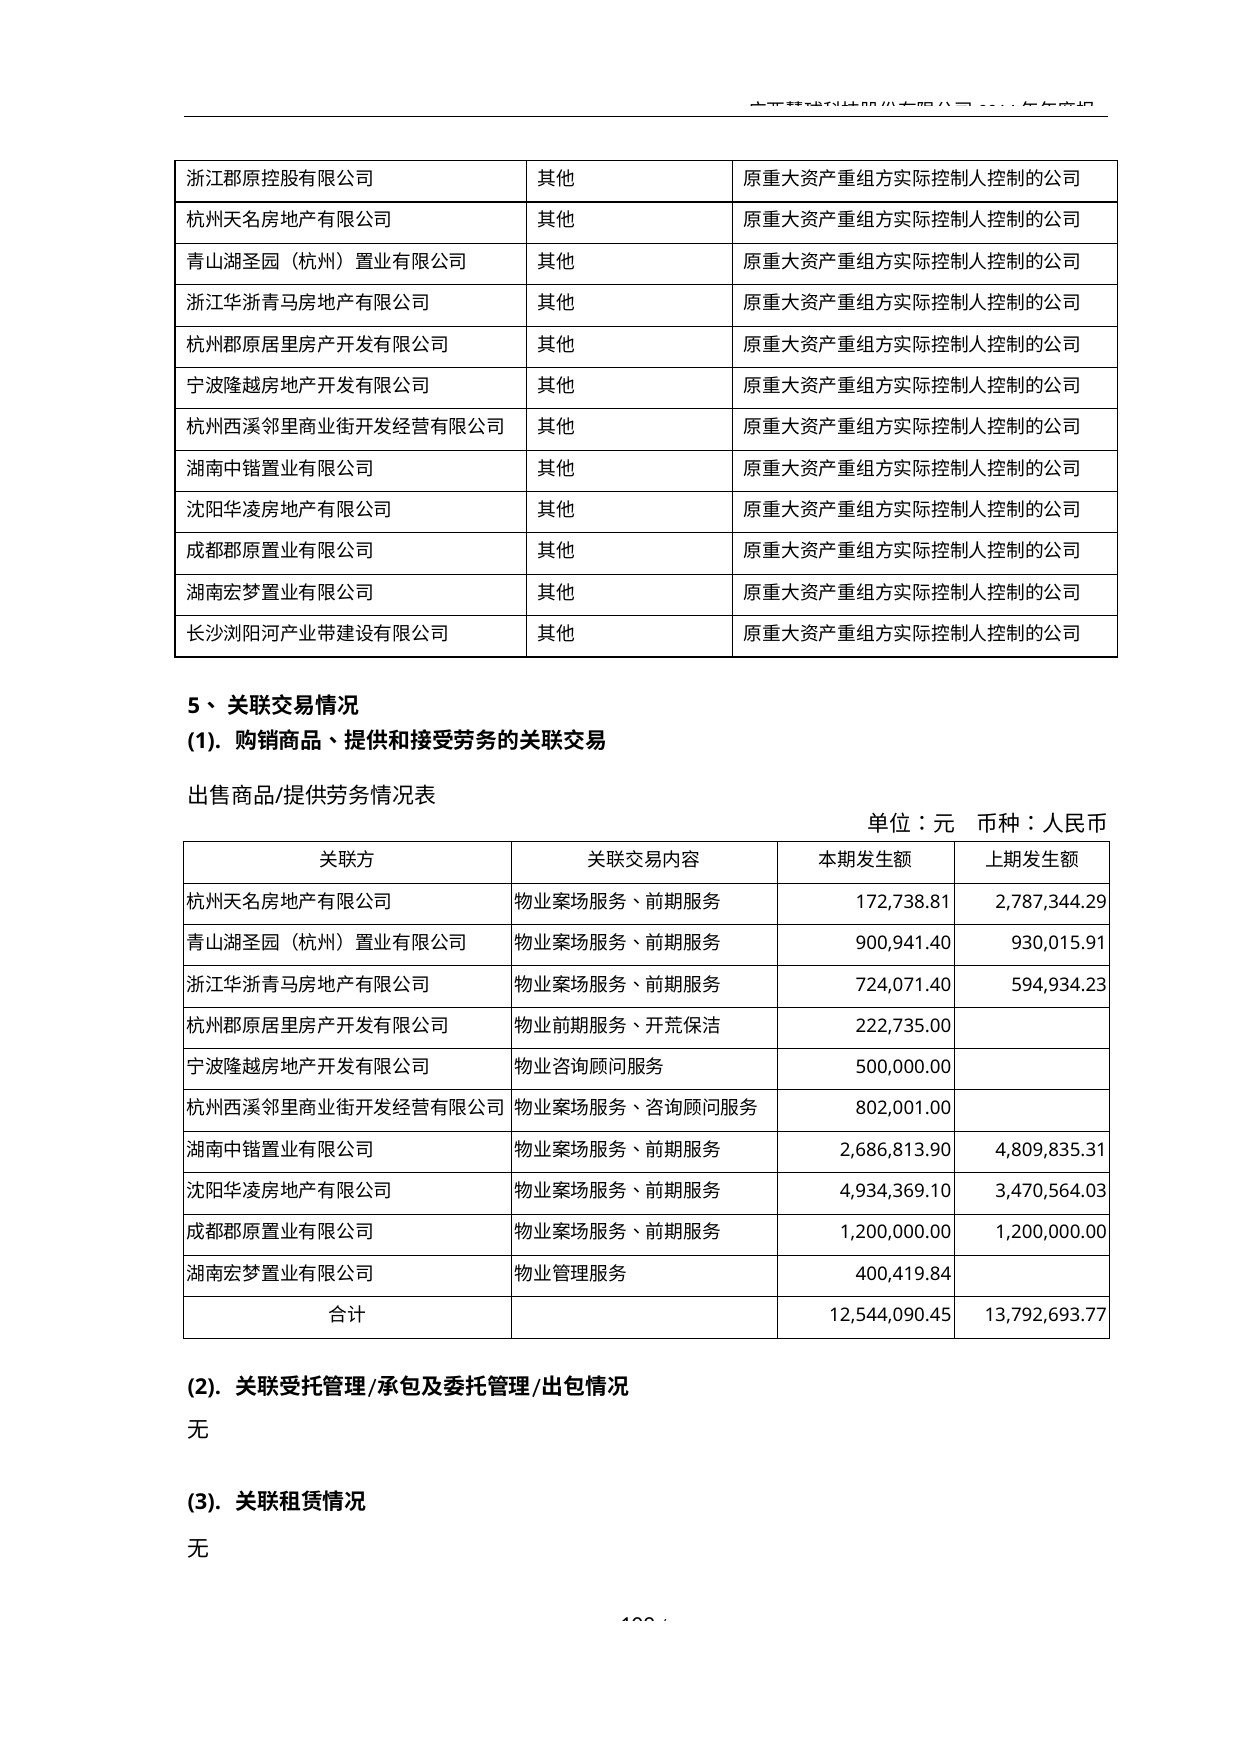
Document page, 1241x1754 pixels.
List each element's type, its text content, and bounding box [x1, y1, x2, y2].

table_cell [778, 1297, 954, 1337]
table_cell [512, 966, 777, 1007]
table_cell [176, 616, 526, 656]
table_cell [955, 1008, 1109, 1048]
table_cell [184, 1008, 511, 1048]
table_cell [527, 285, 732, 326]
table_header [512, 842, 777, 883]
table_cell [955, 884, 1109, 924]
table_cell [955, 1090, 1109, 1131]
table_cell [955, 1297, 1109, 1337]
text 单位：元 币种：人民币 [164, 809, 1108, 838]
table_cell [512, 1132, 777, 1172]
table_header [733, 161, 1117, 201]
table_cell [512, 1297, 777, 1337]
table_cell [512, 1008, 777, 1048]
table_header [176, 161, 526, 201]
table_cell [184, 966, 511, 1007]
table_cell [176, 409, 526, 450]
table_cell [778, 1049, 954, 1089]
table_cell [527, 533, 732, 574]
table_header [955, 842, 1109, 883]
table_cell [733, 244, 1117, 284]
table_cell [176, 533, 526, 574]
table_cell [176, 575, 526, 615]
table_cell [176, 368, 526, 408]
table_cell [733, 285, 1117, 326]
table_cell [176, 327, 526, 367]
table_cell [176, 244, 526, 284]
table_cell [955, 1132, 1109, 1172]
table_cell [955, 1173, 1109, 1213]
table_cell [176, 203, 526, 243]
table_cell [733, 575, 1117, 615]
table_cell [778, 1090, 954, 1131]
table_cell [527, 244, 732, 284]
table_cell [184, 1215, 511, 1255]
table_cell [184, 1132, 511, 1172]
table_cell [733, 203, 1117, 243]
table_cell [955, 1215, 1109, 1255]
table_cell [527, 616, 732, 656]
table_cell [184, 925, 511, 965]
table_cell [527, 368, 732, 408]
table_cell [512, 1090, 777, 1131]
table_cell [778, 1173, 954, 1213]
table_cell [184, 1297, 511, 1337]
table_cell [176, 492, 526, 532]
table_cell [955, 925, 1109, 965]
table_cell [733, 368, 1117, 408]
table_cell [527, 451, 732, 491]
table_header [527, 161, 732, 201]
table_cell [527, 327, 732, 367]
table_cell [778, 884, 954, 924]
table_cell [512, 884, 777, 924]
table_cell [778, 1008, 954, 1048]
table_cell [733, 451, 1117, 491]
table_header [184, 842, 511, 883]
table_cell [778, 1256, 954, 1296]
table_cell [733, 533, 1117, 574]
subtitle (1). 购销商品、提供和接受劳务的关联交易 [187, 725, 1108, 755]
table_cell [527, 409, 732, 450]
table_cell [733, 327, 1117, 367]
subtitle 5、 关联交易情况 [187, 689, 1108, 719]
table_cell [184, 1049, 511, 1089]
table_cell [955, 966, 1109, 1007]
subtitle (2). 关联受托管理/承包及委托管理/出包情况 无 [187, 1371, 648, 1444]
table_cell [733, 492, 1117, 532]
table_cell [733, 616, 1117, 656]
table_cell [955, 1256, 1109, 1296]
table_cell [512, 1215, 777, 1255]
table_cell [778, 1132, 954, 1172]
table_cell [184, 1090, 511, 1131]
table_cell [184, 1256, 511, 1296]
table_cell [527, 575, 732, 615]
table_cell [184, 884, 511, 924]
subtitle (3). 关联租赁情况 无 [187, 1486, 385, 1562]
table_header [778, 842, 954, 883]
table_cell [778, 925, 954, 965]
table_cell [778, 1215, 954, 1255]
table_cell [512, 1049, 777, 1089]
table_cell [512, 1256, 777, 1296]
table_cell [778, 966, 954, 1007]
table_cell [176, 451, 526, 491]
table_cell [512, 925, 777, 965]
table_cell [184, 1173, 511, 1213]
text 出售商品/提供劳务情况表 [187, 781, 1108, 809]
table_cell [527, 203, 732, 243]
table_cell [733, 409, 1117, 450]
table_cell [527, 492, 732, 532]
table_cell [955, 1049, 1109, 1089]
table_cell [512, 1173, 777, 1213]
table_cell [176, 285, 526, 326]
